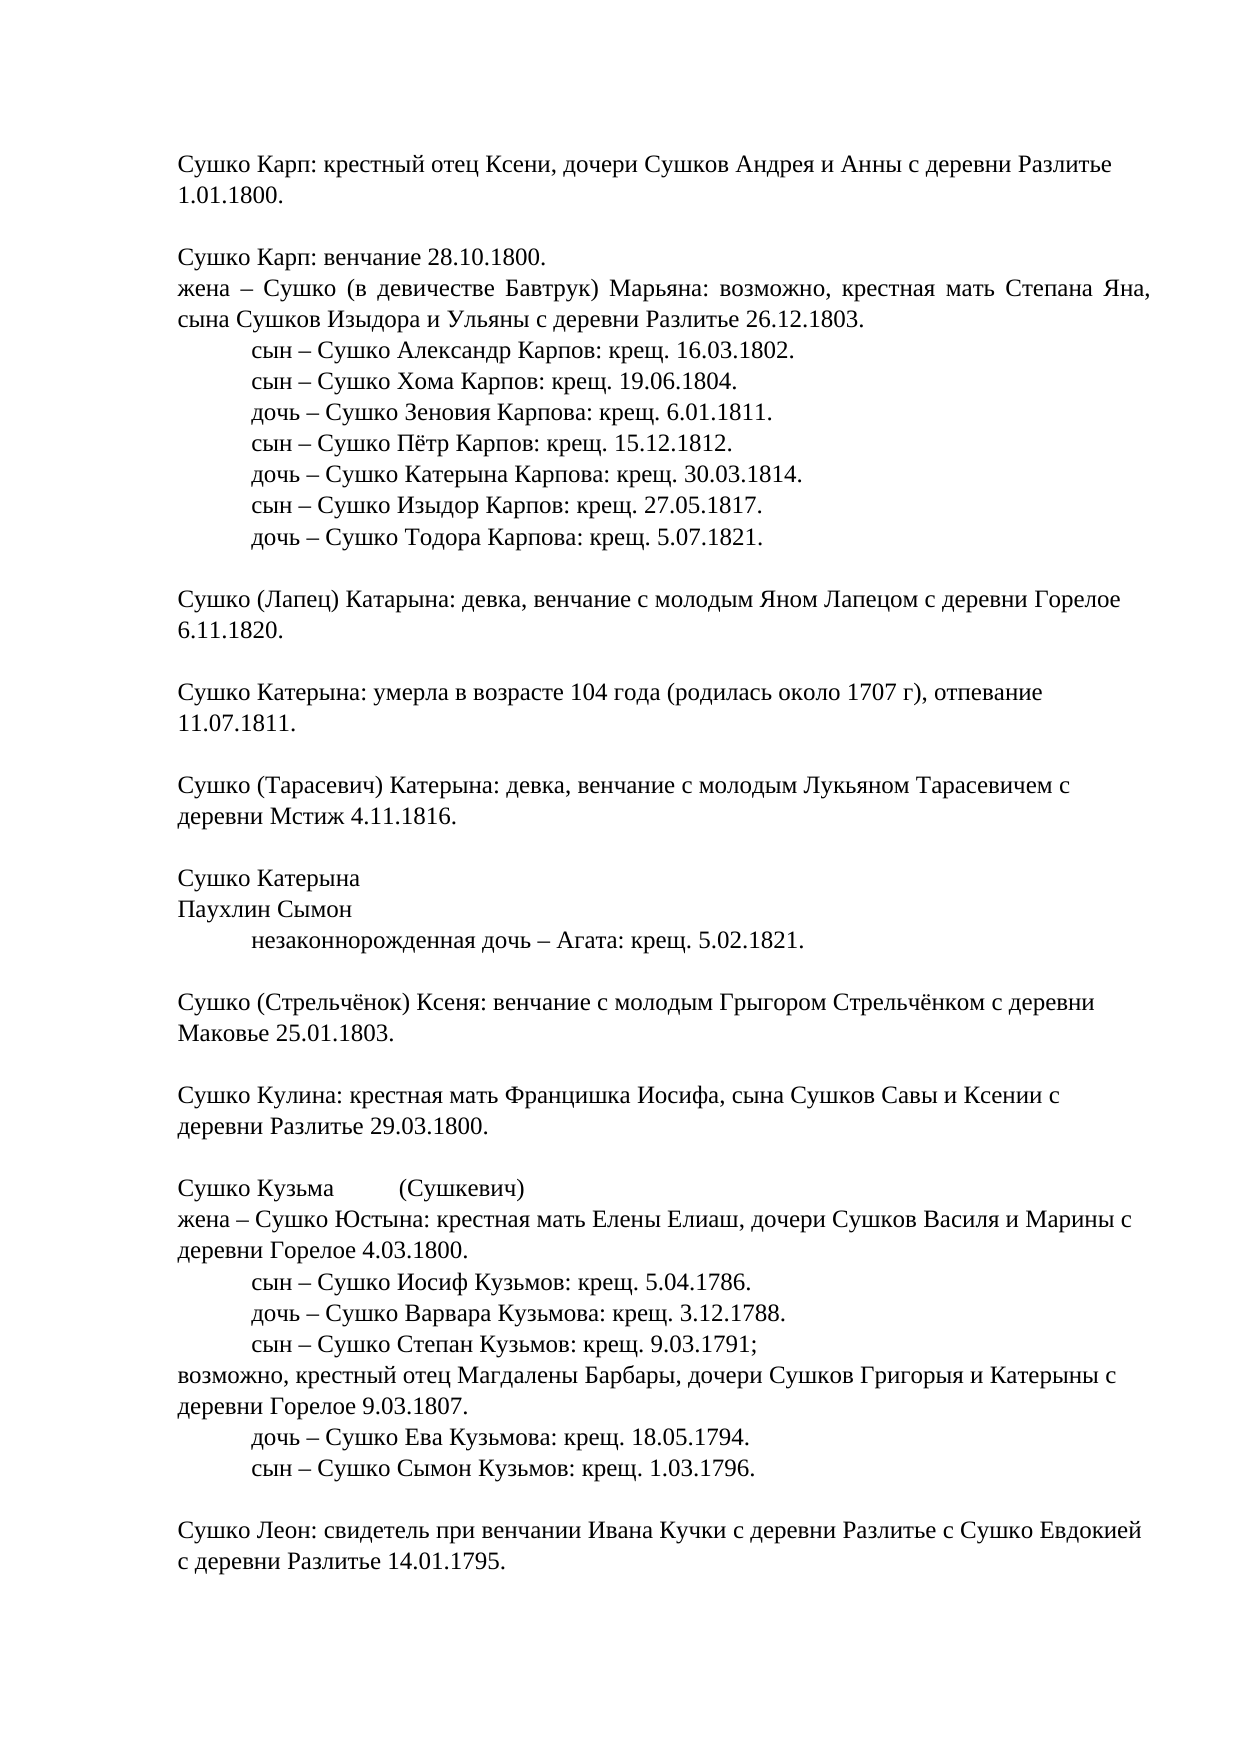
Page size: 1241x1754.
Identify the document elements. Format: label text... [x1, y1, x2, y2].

text дочь – Сушко Катерына Карпова: крещ. 30.03.1814. [177, 459, 1152, 488]
text жена – Сушко Юстына: крестная мать Елены Елиаш, дочери Сушков Василя и Марины с деревни Горелое 4.03.1800. [177, 1204, 1152, 1264]
text дочь – Сушко Варвара Кузьмова: крещ. 3.12.1788. [177, 1298, 1152, 1326]
text Сушко Карп: крестный отец Ксени, дочери Сушков Андрея и Анны с деревни Разлитье 1.01.1800. [177, 149, 1152, 209]
text Сушко Кузьма (Сушкевич) [177, 1173, 1152, 1202]
text сын – Сушко Александр Карпов: крещ. 16.03.1802. [177, 335, 1152, 364]
text сын – Сушко Изыдор Карпов: крещ. 27.05.1817. [177, 491, 1152, 519]
text Сушко Катерына: умерла в возрасте 104 года (родилась около 1707 г), отпевание 11.07.1811. [177, 677, 1152, 737]
text дочь – Сушко Ева Кузьмова: крещ. 18.05.1794. [177, 1422, 1152, 1451]
text Сушко Леон: свидетель при венчании Ивана Кучки с деревни Разлитье с Сушко Евдокией с деревни Разлитье 14.01.1795. [177, 1515, 1152, 1575]
text жена – Сушко (в девичестве Бавтрук) Марьяна: возможно, крестная мать Степана Яна, сына Сушков Изыдора и Ульяны с деревни Разлитье 26.12.1803. [177, 273, 1152, 333]
text дочь – Сушко Тодора Карпова: крещ. 5.07.1821. [177, 522, 1152, 550]
text Сушко (Стрельчёнок) Ксеня: венчание с молодым Грыгором Стрельчёнком с деревни Маковье 25.01.1803. [177, 987, 1152, 1047]
text сын – Сушко Сымон Кузьмов: крещ. 1.03.1796. [177, 1453, 1152, 1482]
text сын – Сушко Пётр Карпов: крещ. 15.12.1812. [177, 428, 1152, 457]
text возможно, крестный отец Магдалены Барбары, дочери Сушков Григорыя и Катерыны с деревни Горелое 9.03.1807. [177, 1360, 1152, 1419]
text Сушко Катерына [177, 863, 1152, 892]
text дочь – Сушко Зеновия Карпова: крещ. 6.01.1811. [177, 397, 1152, 426]
text сын – Сушко Иосиф Кузьмов: крещ. 5.04.1786. [177, 1267, 1152, 1295]
text Сушко (Тарасевич) Катерына: девка, венчание с молодым Лукьяном Тарасевичем с деревни Мстиж 4.11.1816. [177, 770, 1152, 830]
text сын – Сушко Хома Карпов: крещ. 19.06.1804. [177, 366, 1152, 395]
text незаконнорожденная дочь – Агата: крещ. 5.02.1821. [177, 925, 1152, 954]
text Паухлин Сымон [177, 894, 1152, 923]
text Сушко (Лапец) Катарына: девка, венчание с молодым Яном Лапецом с деревни Горелое 6.11.1820. [177, 584, 1152, 643]
text сын – Сушко Степан Кузьмов: крещ. 9.03.1791; [177, 1329, 1152, 1357]
text Сушко Кулина: крестная мать Францишка Иосифа, сына Сушков Савы и Ксении с деревни Разлитье 29.03.1800. [177, 1080, 1152, 1140]
text Сушко Карп: венчание 28.10.1800. [177, 242, 1152, 271]
